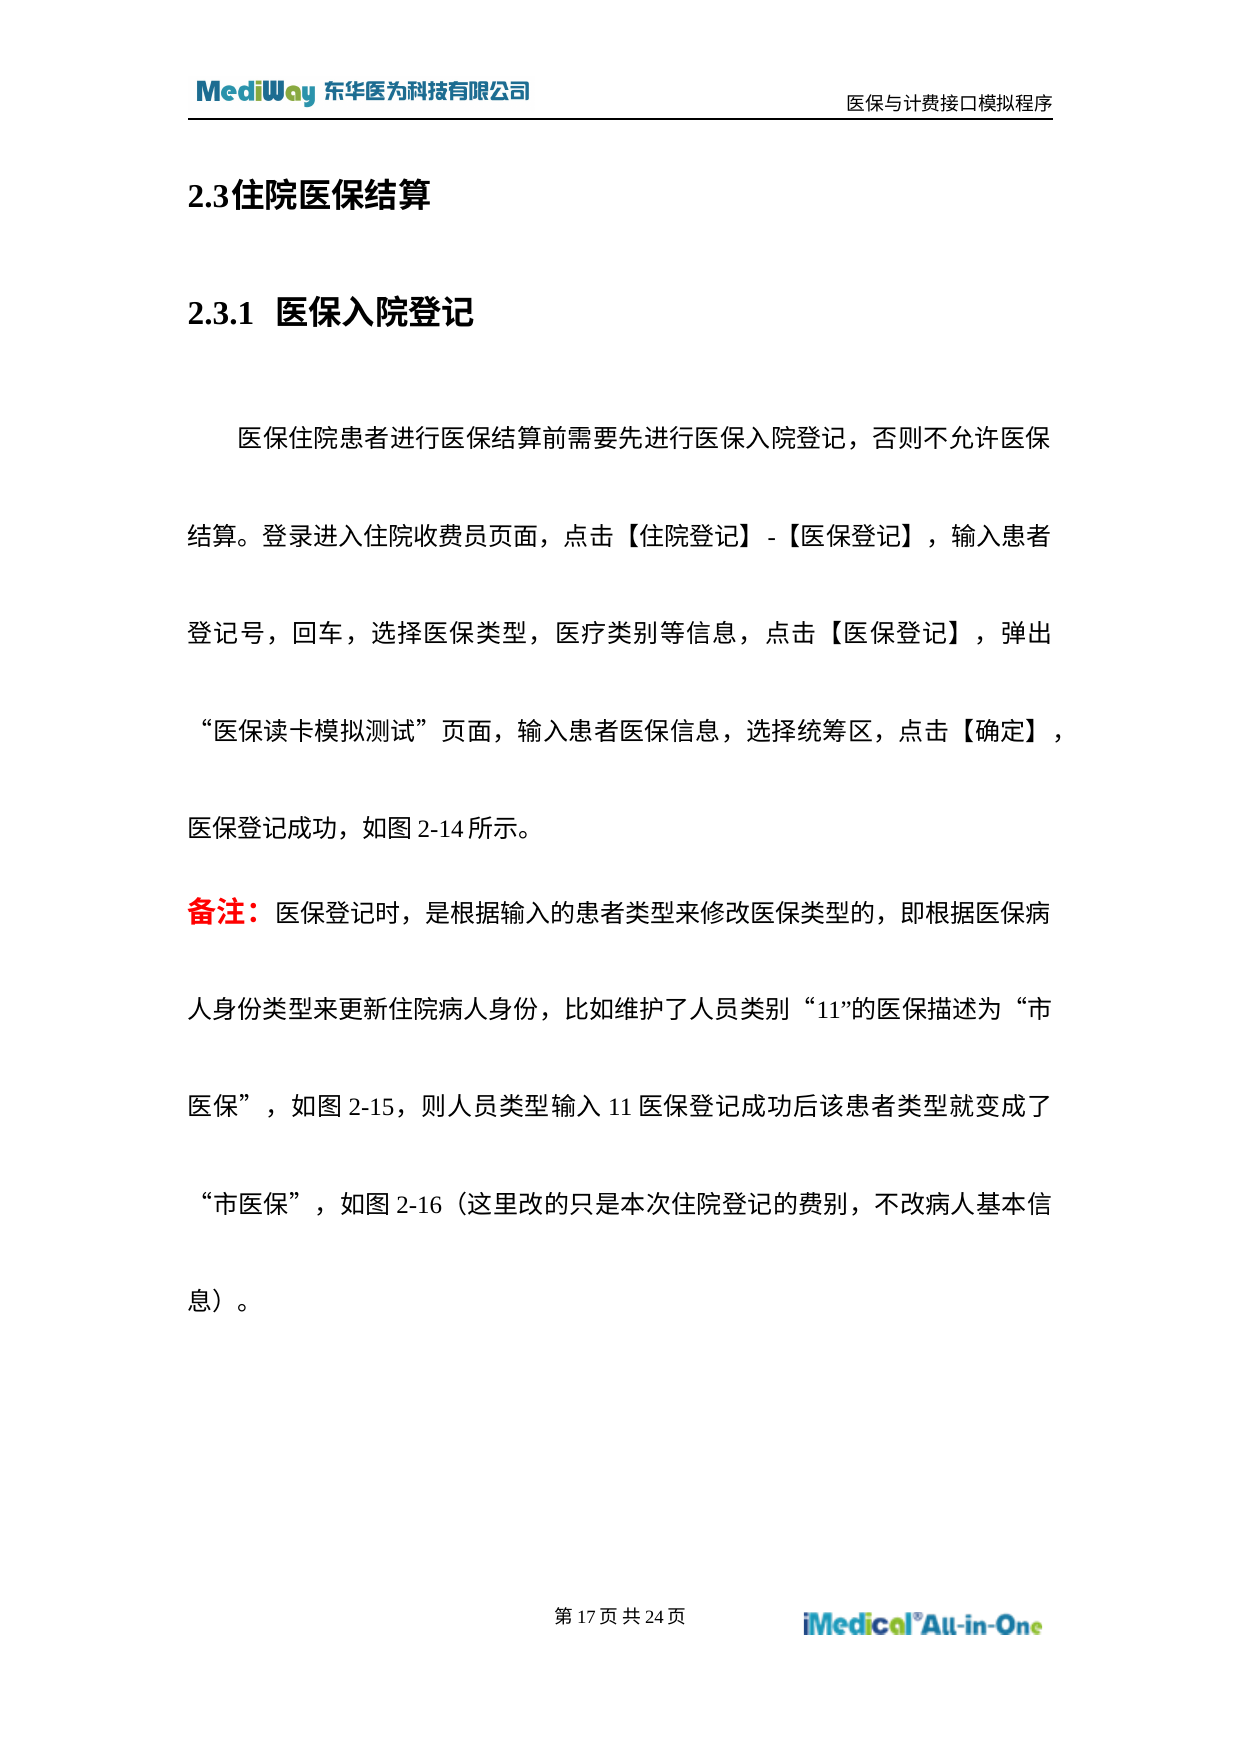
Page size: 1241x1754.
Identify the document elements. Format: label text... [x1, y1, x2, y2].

text 医保住院患者进行医保结算前需要先进行医保入院登记，否则不允许医保结算。登录进入住院收费员页面，点击【住院登记】-【医保登记】，输入患者登记号，回车，选择医保类型，医疗类别等信息，点击【医保登记】，弹出“医保读卡模拟测试”页面，输入患者医保信息，选择统筹区，点击【确定】，医保登记成功，如图2-14所示。 [187, 404, 1053, 859]
text 备注：医保登记时，是根据输入的患者类型来修改医保类型的，即根据医保病人身份类型来更新住院病人身份，比如维护了人员类别“11”的医保描述为“市医保”，如图2-15，则人员类型输入11医保登记成功后该患者类型就变成了“市医保”，如图2-16（这里改的只是本次住院登记的费别，不改病人基本信息）。 [187, 877, 1053, 1332]
picture [803, 1612, 1043, 1635]
picture [188, 76, 535, 112]
subtitle 医保入院登记 [187, 277, 1053, 342]
subtitle 住院医保结算 [187, 161, 1053, 226]
